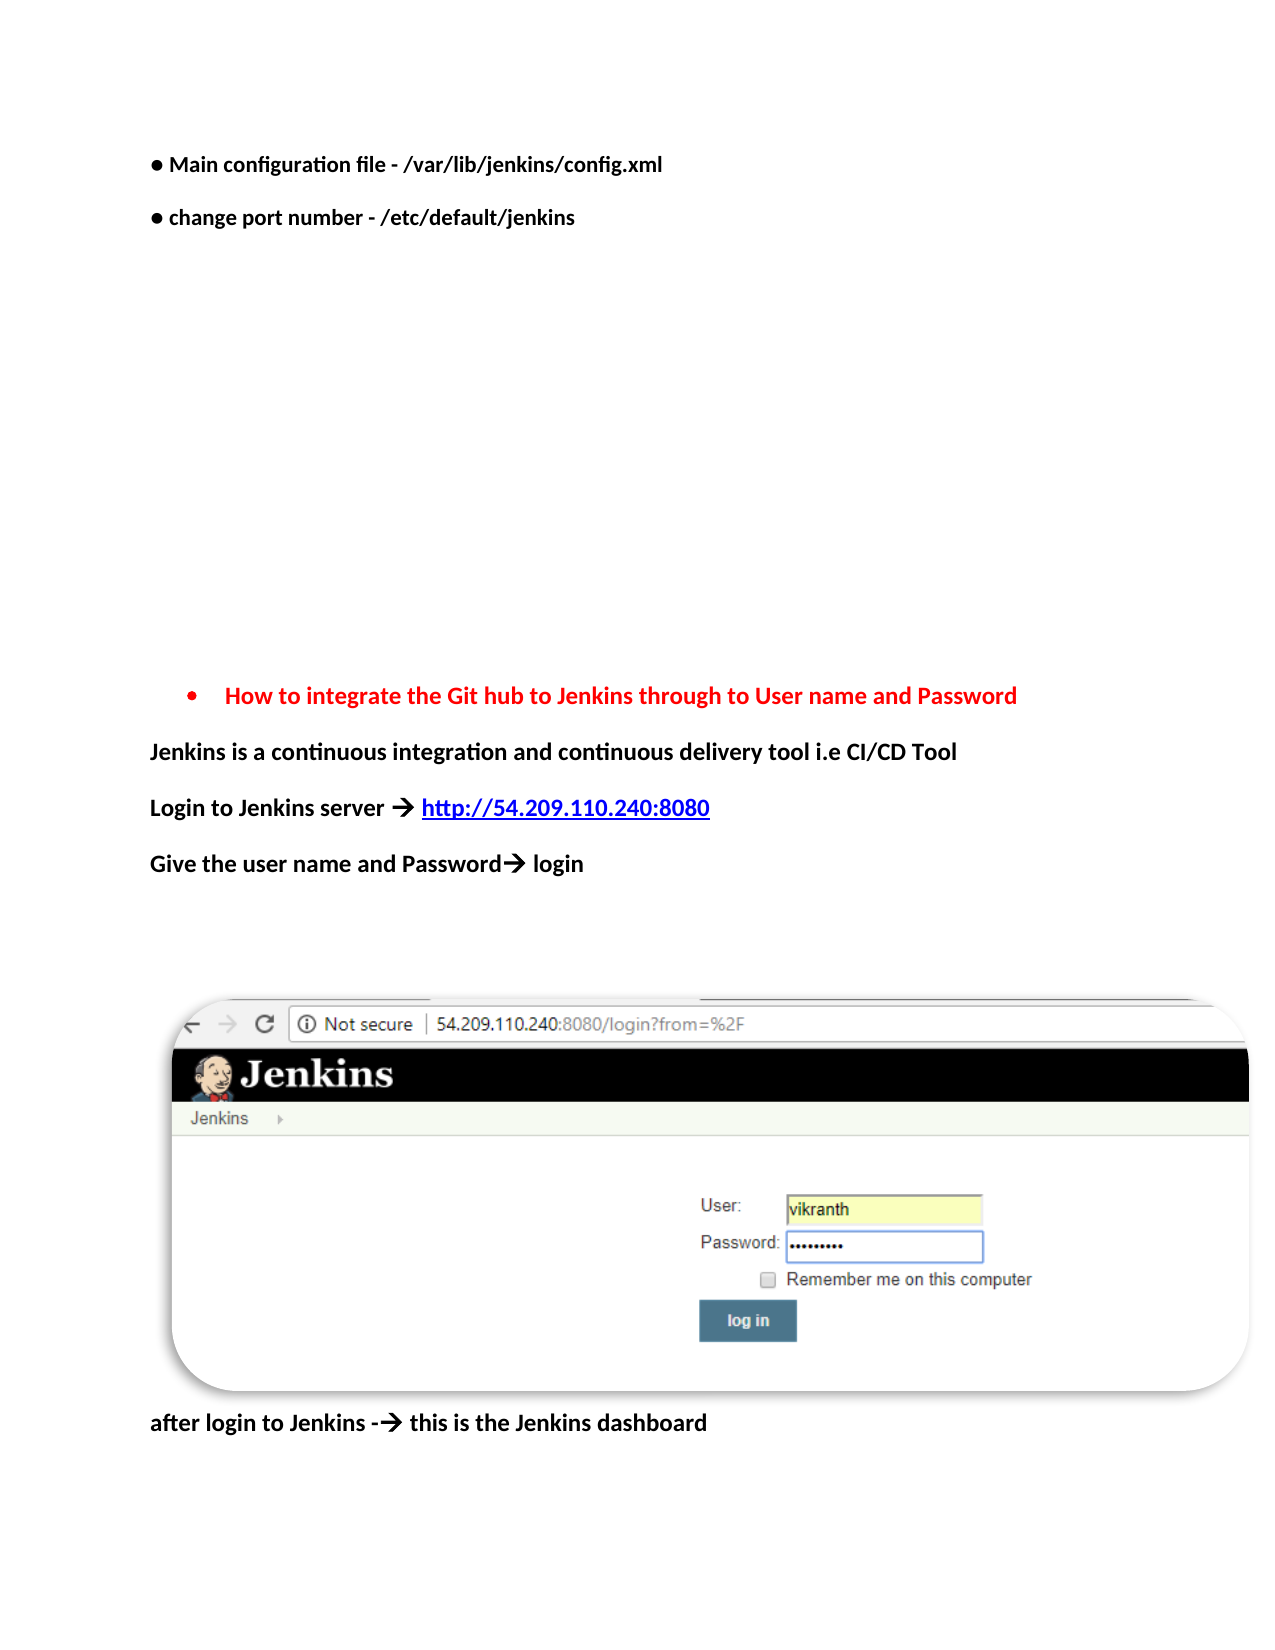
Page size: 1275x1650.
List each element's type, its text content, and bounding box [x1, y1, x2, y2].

text ● Main configuration file - /var/lib/jenkins/config.xml [150, 150, 1228, 178]
text Give the user name and Password login [150, 848, 1228, 878]
text Login to Jenkins server http://54.209.110.240:8080 [150, 792, 1228, 822]
text ● change port number - /etc/default/jenkins [150, 203, 1228, 231]
list How to integrate the Git hub to Jenkins through to User name and Password [187, 680, 1228, 711]
text Jenkins is a continuous integration and continuous delivery tool i.e CI/CD Tool [150, 736, 1228, 767]
picture [171, 999, 1249, 1391]
